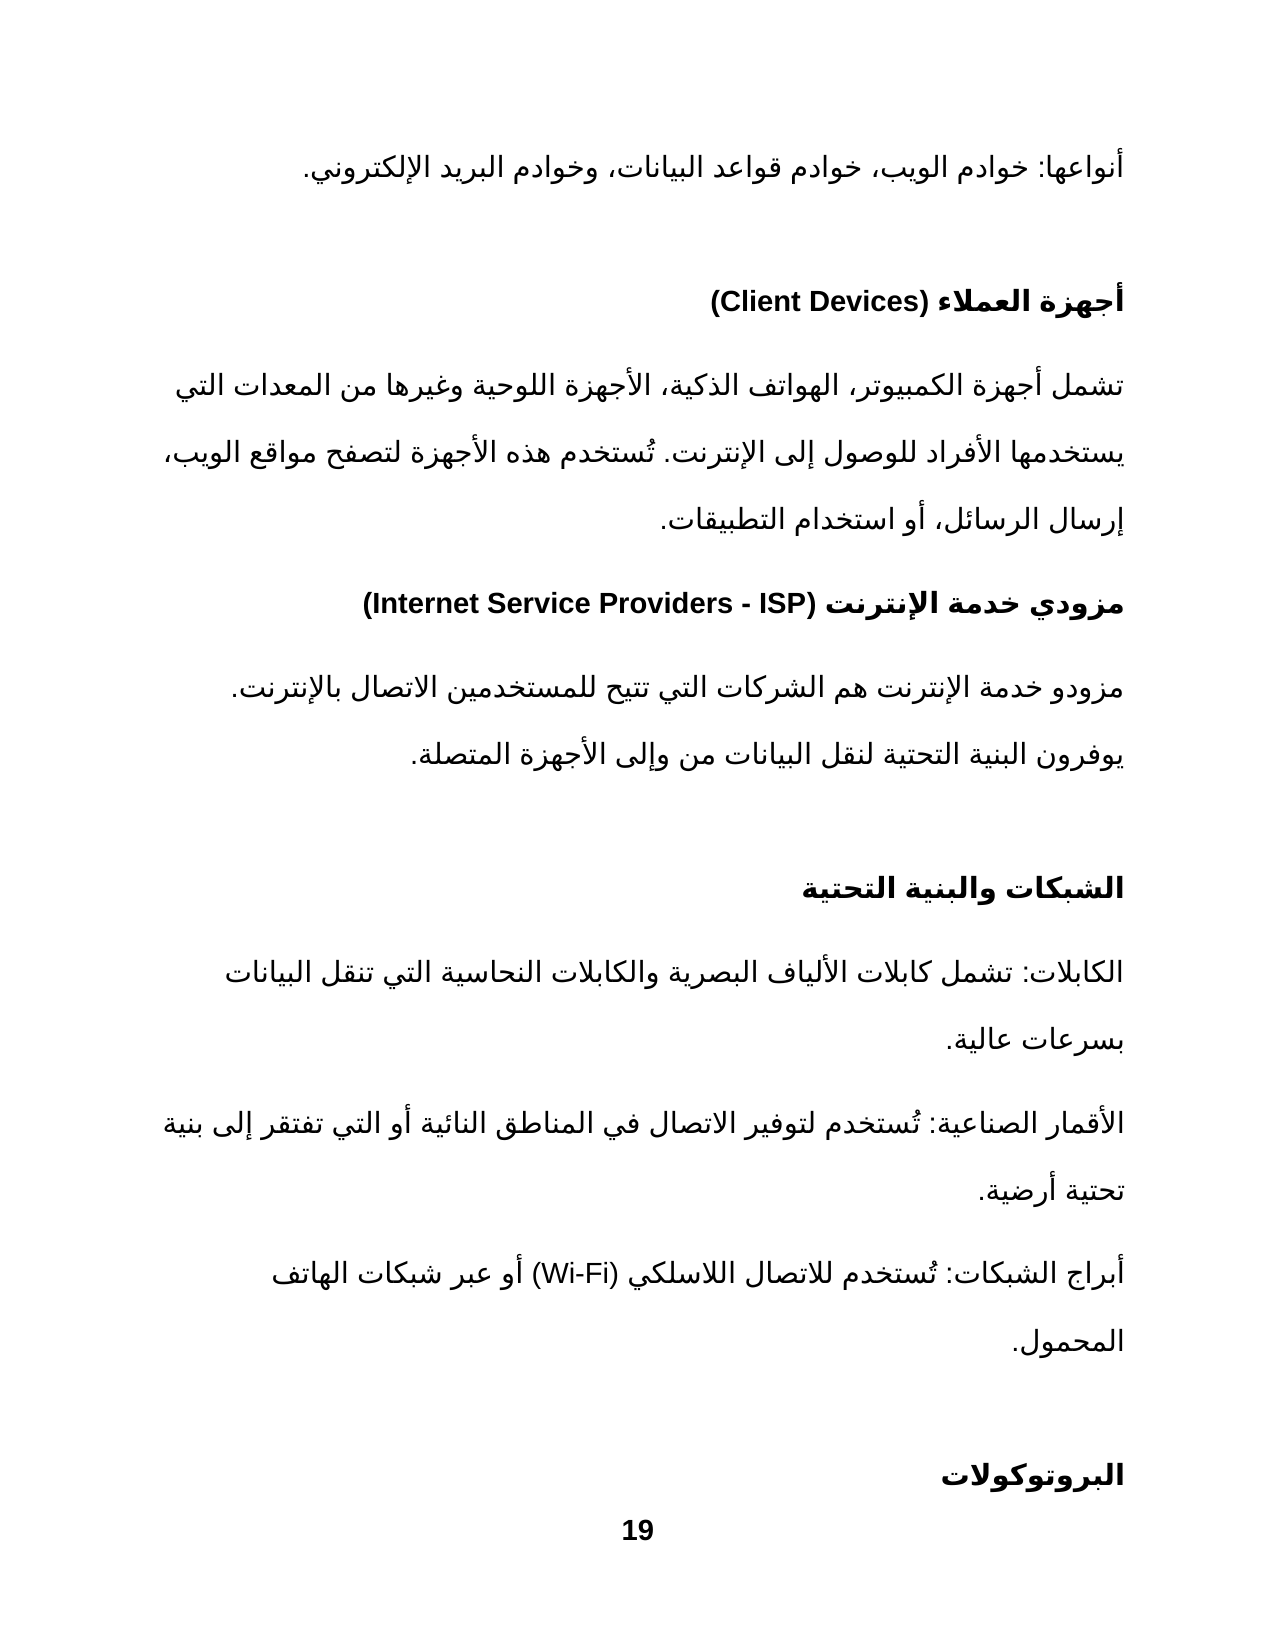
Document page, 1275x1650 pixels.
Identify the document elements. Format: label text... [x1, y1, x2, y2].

text مزودو خدمة الإنترنت هم الشركات التي تتيح للمستخدمين الاتصال بالإنترنت. يوفرون البنية التحتية لنقل البيانات من وإلى الأجهزة المتصلة. [150, 670, 1125, 826]
text أنواعها: خوادم الويب، خوادم قواعد البيانات، وخوادم البريد الإلكتروني. [150, 150, 1125, 239]
text البروتوكولات [150, 1458, 1125, 1491]
text أبراج الشبكات: تُستخدم للاتصال اللاسلكي (Wi-Fi) أو عبر شبكات الهاتف المحمول. [150, 1256, 1125, 1413]
text الشبكات والبنية التحتية [150, 871, 1125, 904]
text تشمل أجهزة الكمبيوتر، الهواتف الذكية، الأجهزة اللوحية وغيرها من المعدات التي يستخدمها الأفراد للوصول إلى الإنترنت. تُستخدم هذه الأجهزة لتصفح مواقع الويب، إرسال الرسائل، أو استخدام التطبيقات. [150, 368, 1125, 536]
text مزودي خدمة الإنترنت (Internet Service Providers - ISP) [150, 586, 1125, 619]
text الأقمار الصناعية: تُستخدم لتوفير الاتصال في المناطق النائية أو التي تفتقر إلى بنية تحتية أرضية. [150, 1106, 1125, 1206]
text الكابلات: تشمل كابلات الألياف البصرية والكابلات النحاسية التي تنقل البيانات بسرعات عالية. [150, 955, 1125, 1055]
text أجهزة العملاء (Client Devices) [150, 284, 1125, 318]
